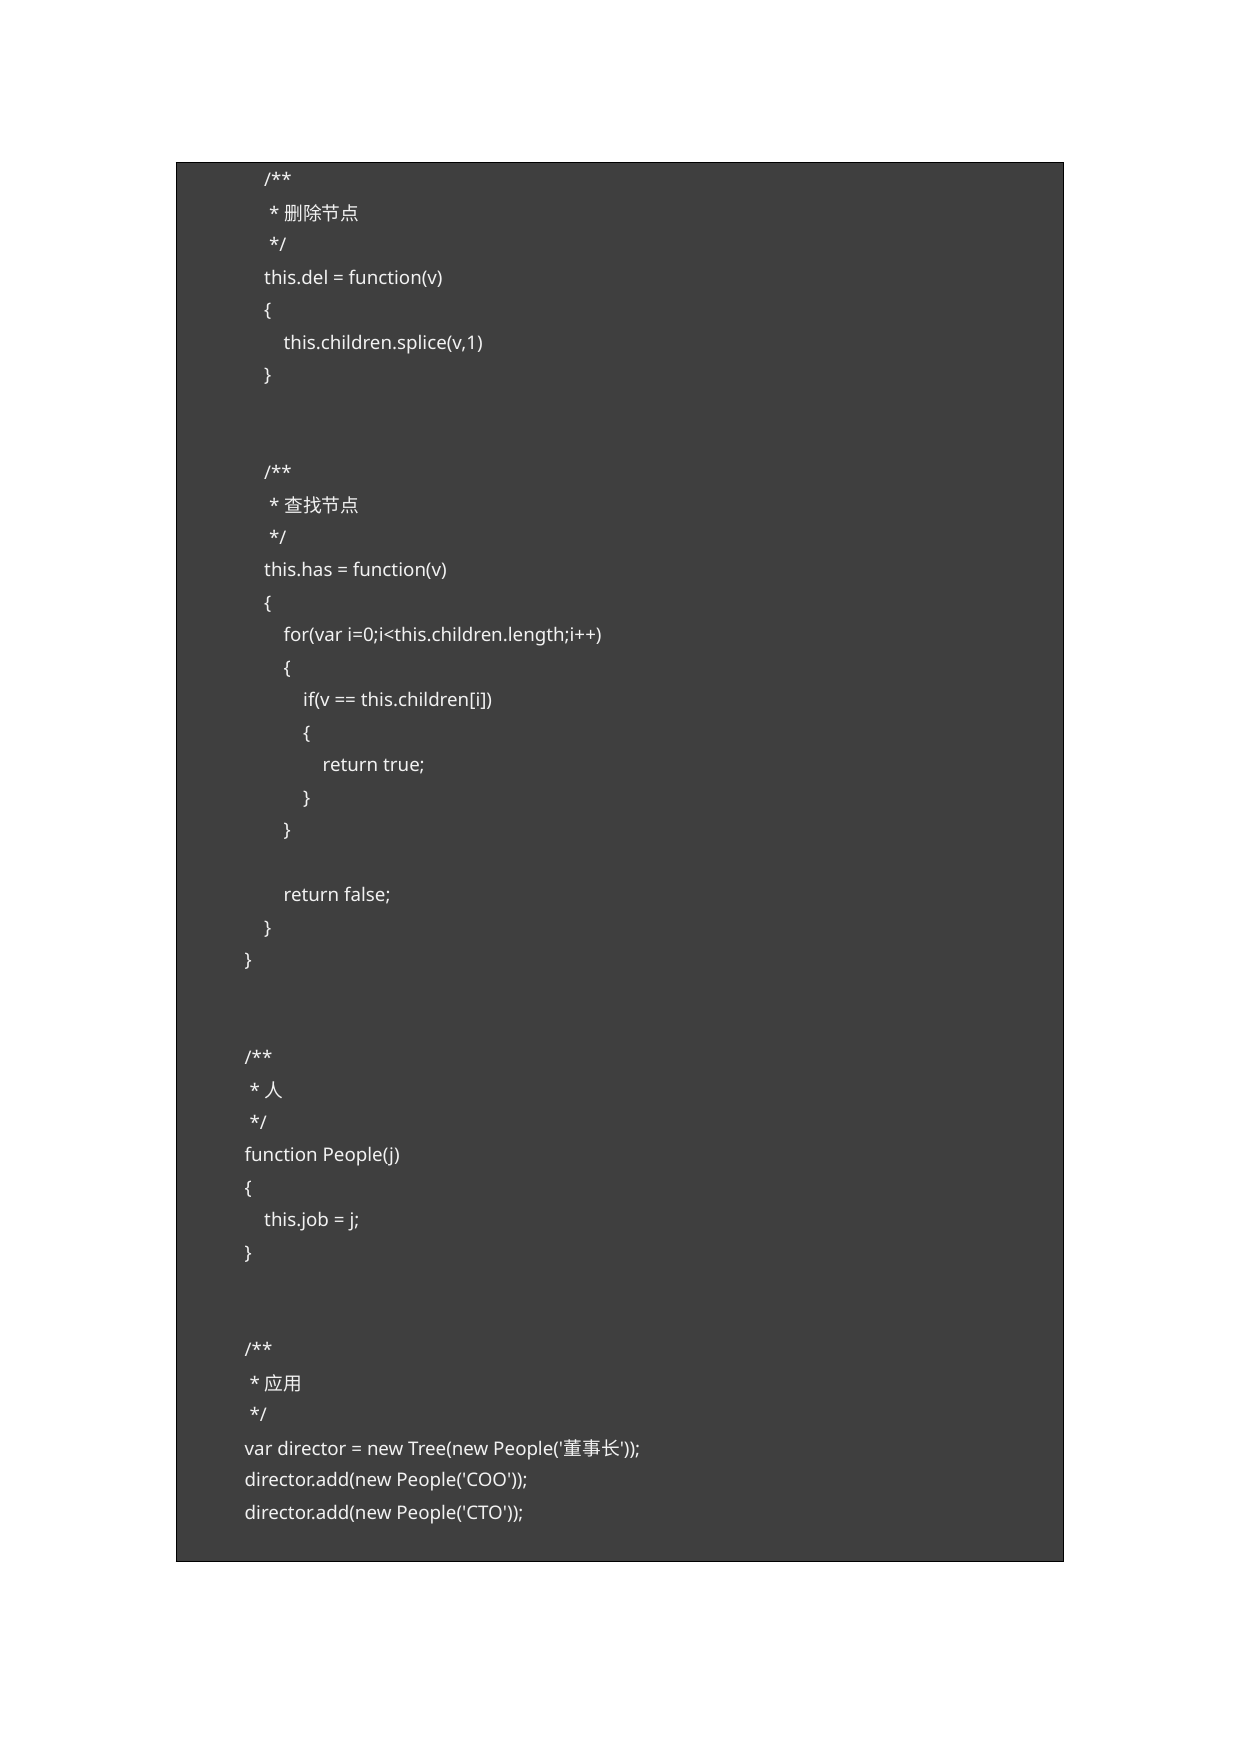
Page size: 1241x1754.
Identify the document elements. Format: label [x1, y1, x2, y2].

table_header [177, 163, 1063, 1561]
